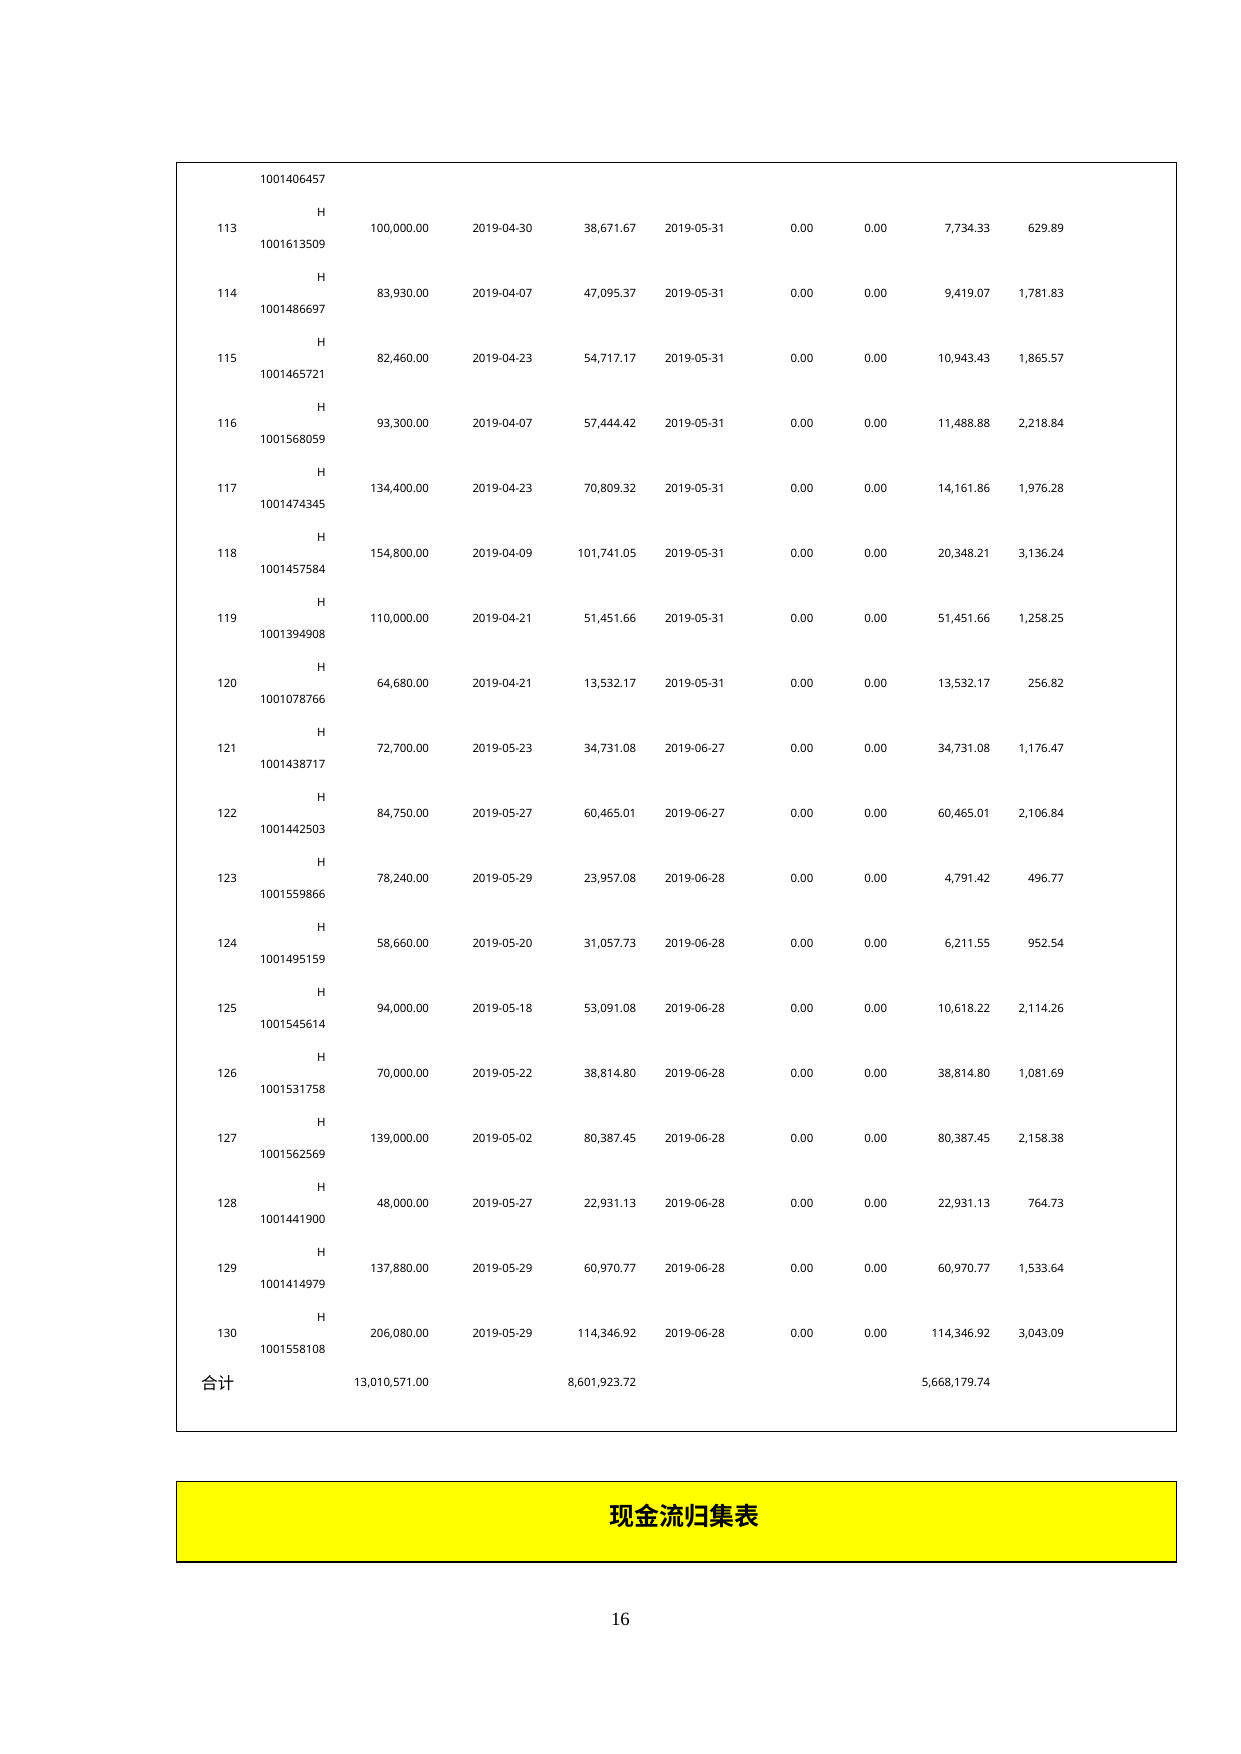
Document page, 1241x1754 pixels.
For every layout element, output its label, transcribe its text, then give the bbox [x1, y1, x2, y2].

table_cell [177, 163, 1176, 1431]
table_header 现金流归集表 [177, 1482, 1176, 1561]
